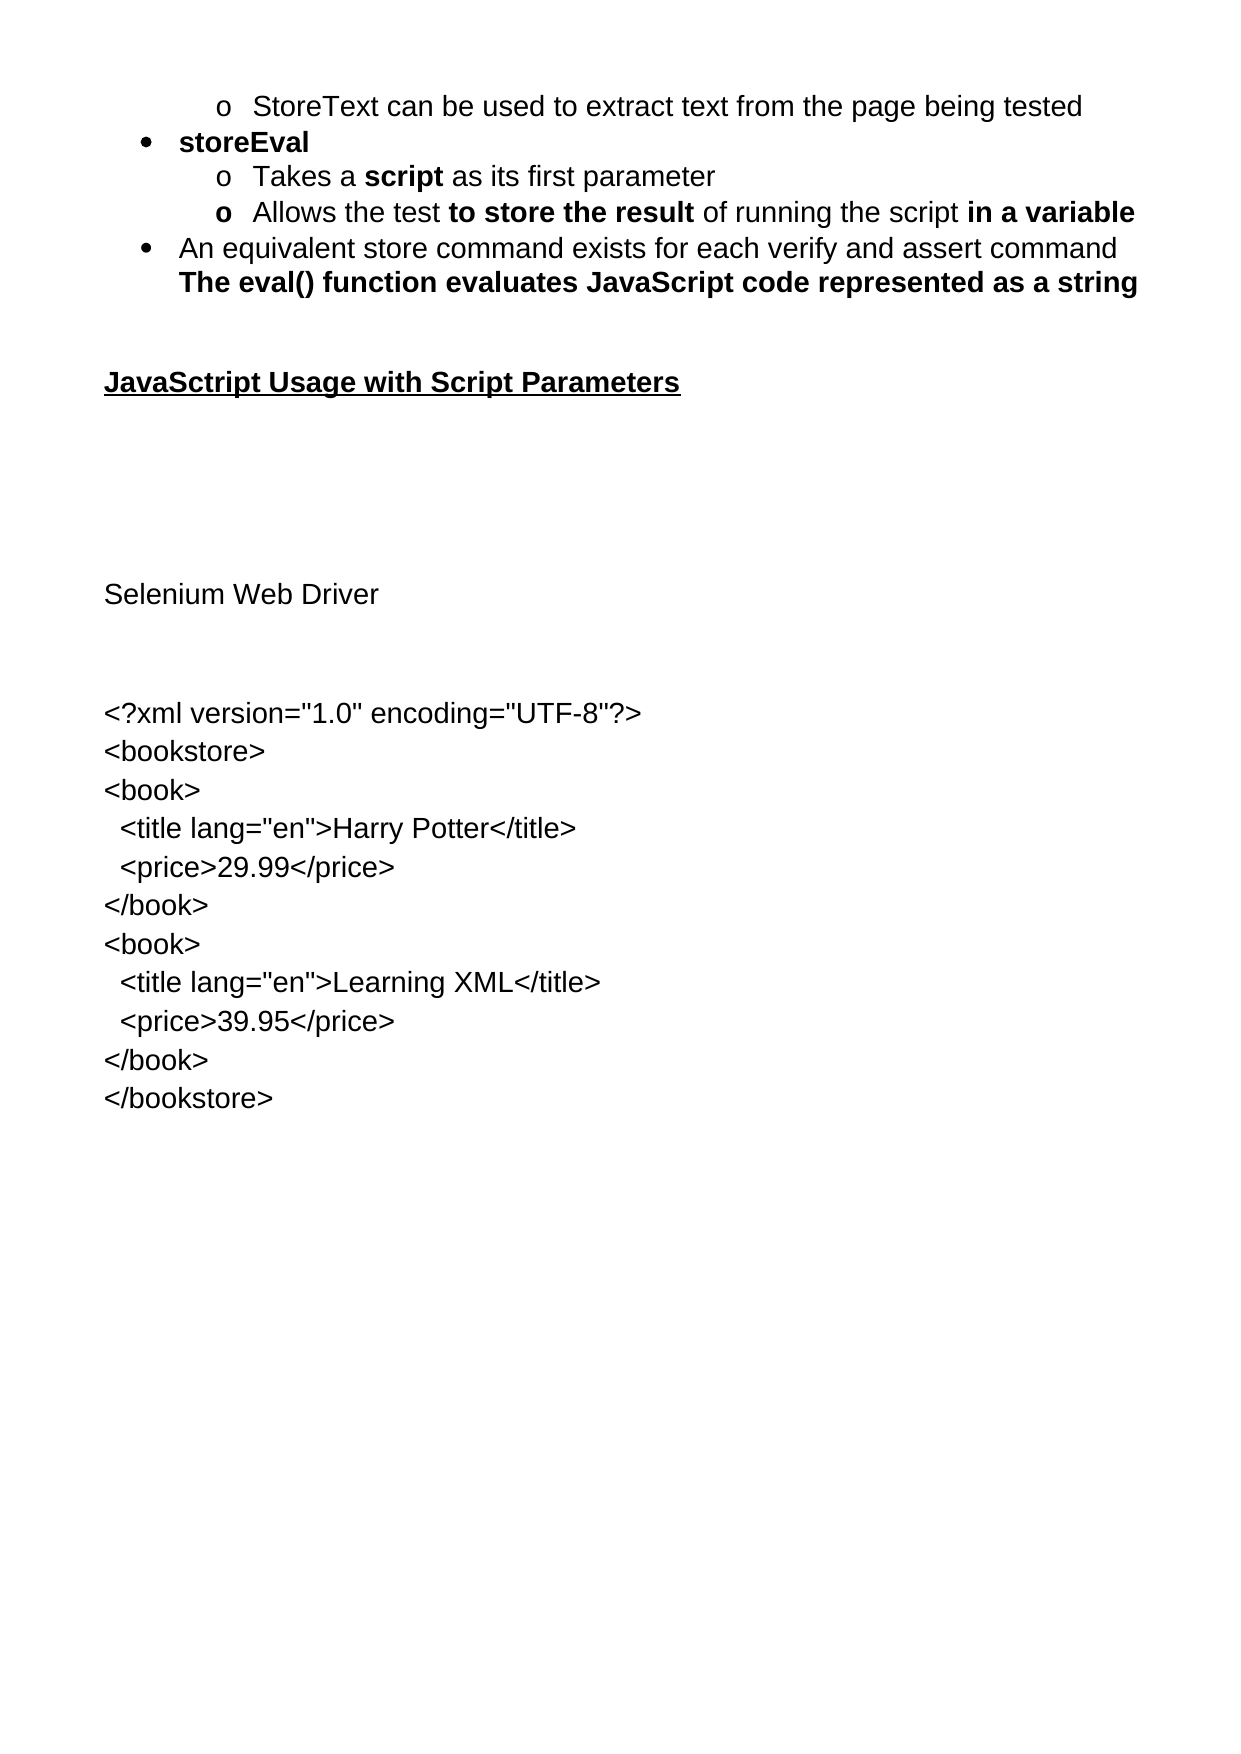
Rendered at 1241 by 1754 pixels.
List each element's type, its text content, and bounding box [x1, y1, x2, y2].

list An equivalent store command exists for each verify and assert command [141, 231, 1181, 264]
text <?xml version="1.0" encoding="UTF-8"?> <bookstore> <book> <title lang="en">Harry Potter</title> <price>29.99</price> </book> <book> <title lang="en">Learning XML</title> <price>39.95</price> </book> </bookstore> [103, 696, 1181, 1114]
list Takes a script as its first parameter [215, 158, 1181, 195]
text Selenium Web Driver [103, 577, 1181, 610]
text JavaSctript Usage with Script Parameters [103, 365, 1181, 399]
list storeEval [141, 125, 1181, 158]
list Allows the test to store the result of running the script in a variable [215, 195, 1181, 231]
text The eval() function evaluates JavaScript code represented as a string [178, 264, 1181, 298]
list StoreText can be used to extract text from the page being tested [215, 89, 1181, 125]
